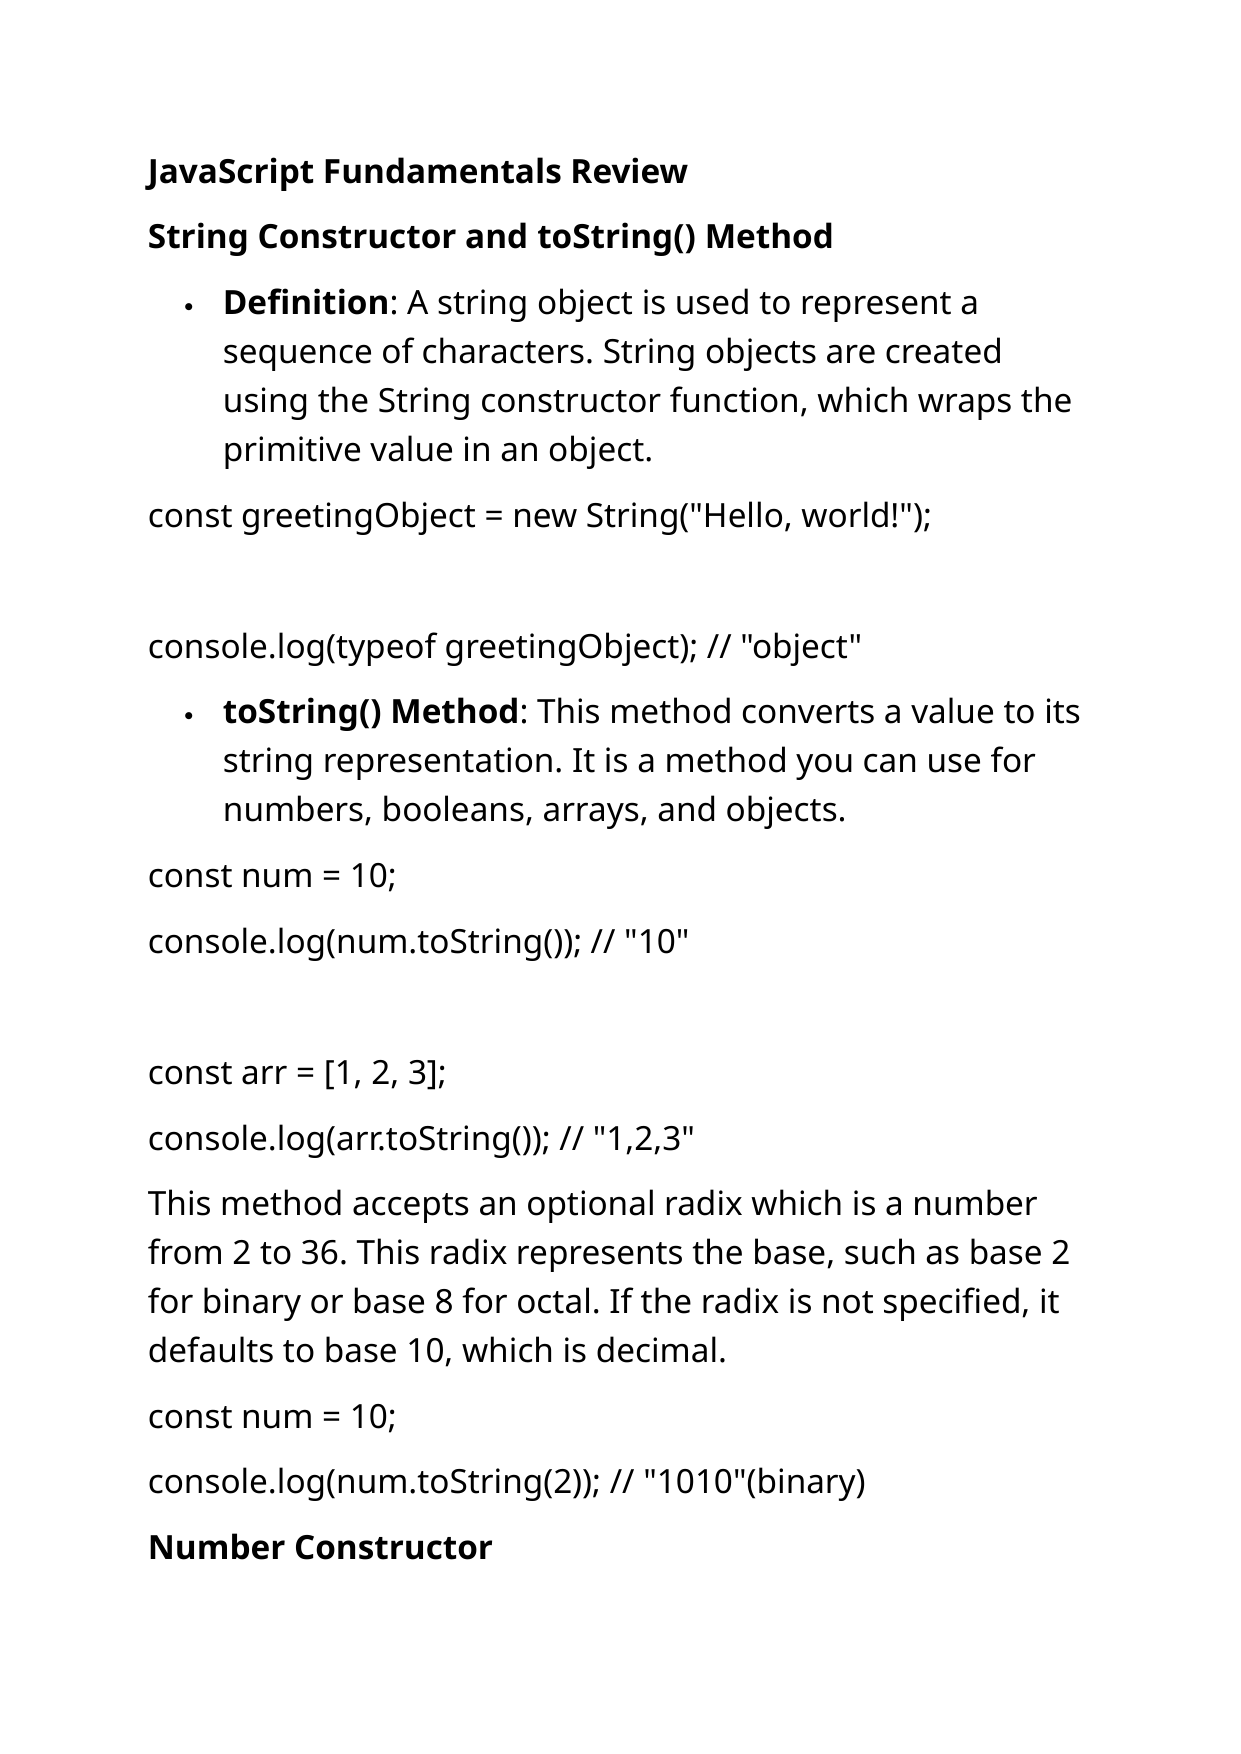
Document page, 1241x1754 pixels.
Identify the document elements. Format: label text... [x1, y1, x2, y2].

text This method accepts an optional radix which is a number from 2 to 36. This radix represents the base, such as base 2 for binary or base 8 for octal. If the radix is not specified, it defaults to base 10, which is decimal. [148, 1180, 1093, 1372]
text const num = 10; [148, 852, 1093, 897]
text String Constructor and toString() Method [148, 213, 1093, 259]
text Number Constructor [148, 1524, 1093, 1569]
text const greetingObject = new String("Hello, world!"); [148, 491, 1093, 537]
list toString() Method: This method converts a value to its string representation. It is a method you can use for numbers, booleans, arrays, and objects. [185, 688, 1093, 832]
text JavaScript Fundamentals Review [148, 148, 1093, 193]
text const arr = [1, 2, 3]; [148, 1049, 1093, 1094]
text console.log(num.toString(2)); // "1010"(binary) [148, 1458, 1093, 1503]
text console.log(num.toString()); // "10" [148, 917, 1093, 963]
text const num = 10; [148, 1392, 1093, 1438]
list Definition: A string object is used to represent a sequence of characters. String objects are created using the String constructor function, which wraps the primitive value in an object. [185, 279, 1093, 471]
text console.log(arr.toString()); // "1,2,3" [148, 1114, 1093, 1160]
text console.log(typeof greetingObject); // "object" [148, 623, 1093, 668]
